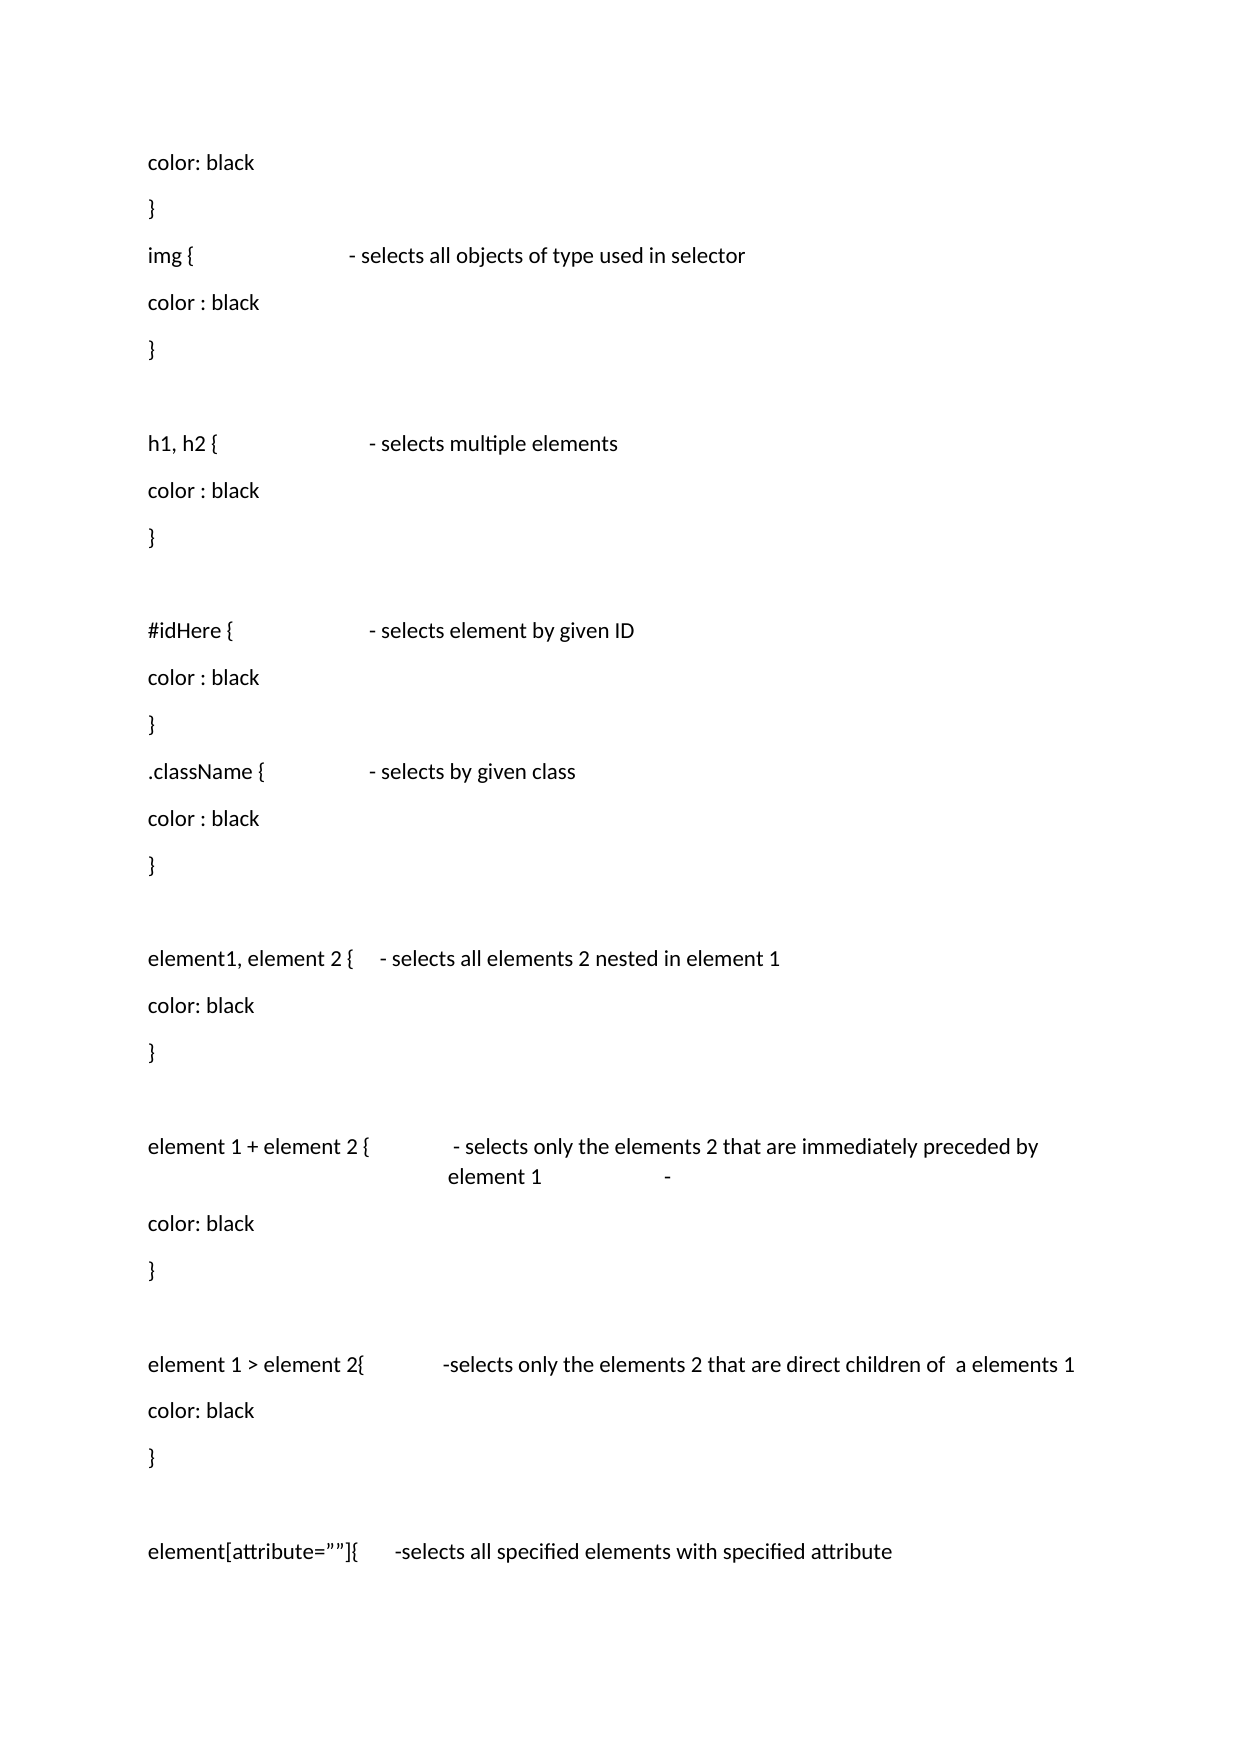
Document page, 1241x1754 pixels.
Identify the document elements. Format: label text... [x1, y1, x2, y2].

text color : black [148, 663, 1093, 691]
text element1, element 2 { - selects all elements 2 nested in element 1 [148, 944, 1093, 972]
text element[attribute=””]{ -selects all specified elements with specified attribute [148, 1537, 1093, 1565]
text color: black [148, 148, 1093, 176]
text #idHere { - selects element by given ID [148, 616, 1093, 644]
text color: black [148, 1209, 1093, 1237]
text color : black [148, 804, 1093, 832]
text element 1 + element 2 { - selects only the elements 2 that are immediately preceded by element 1 - [148, 1132, 1093, 1190]
text color : black [148, 476, 1093, 504]
text } [148, 335, 1093, 363]
text color: black [148, 991, 1093, 1019]
text } [148, 194, 1093, 222]
text } [148, 851, 1093, 879]
text } [148, 710, 1093, 738]
text } [148, 1443, 1093, 1471]
text } [148, 1256, 1093, 1284]
text } [148, 1038, 1093, 1066]
text .className { - selects by given class [148, 757, 1093, 785]
text h1, h2 { - selects multiple elements [148, 429, 1093, 457]
text color: black [148, 1397, 1093, 1424]
text } [148, 523, 1093, 551]
text img { - selects all objects of type used in selector [148, 241, 1093, 269]
text element 1 > element 2{ -selects only the elements 2 that are direct children of a elements 1 [148, 1350, 1093, 1378]
text color : black [148, 288, 1093, 316]
